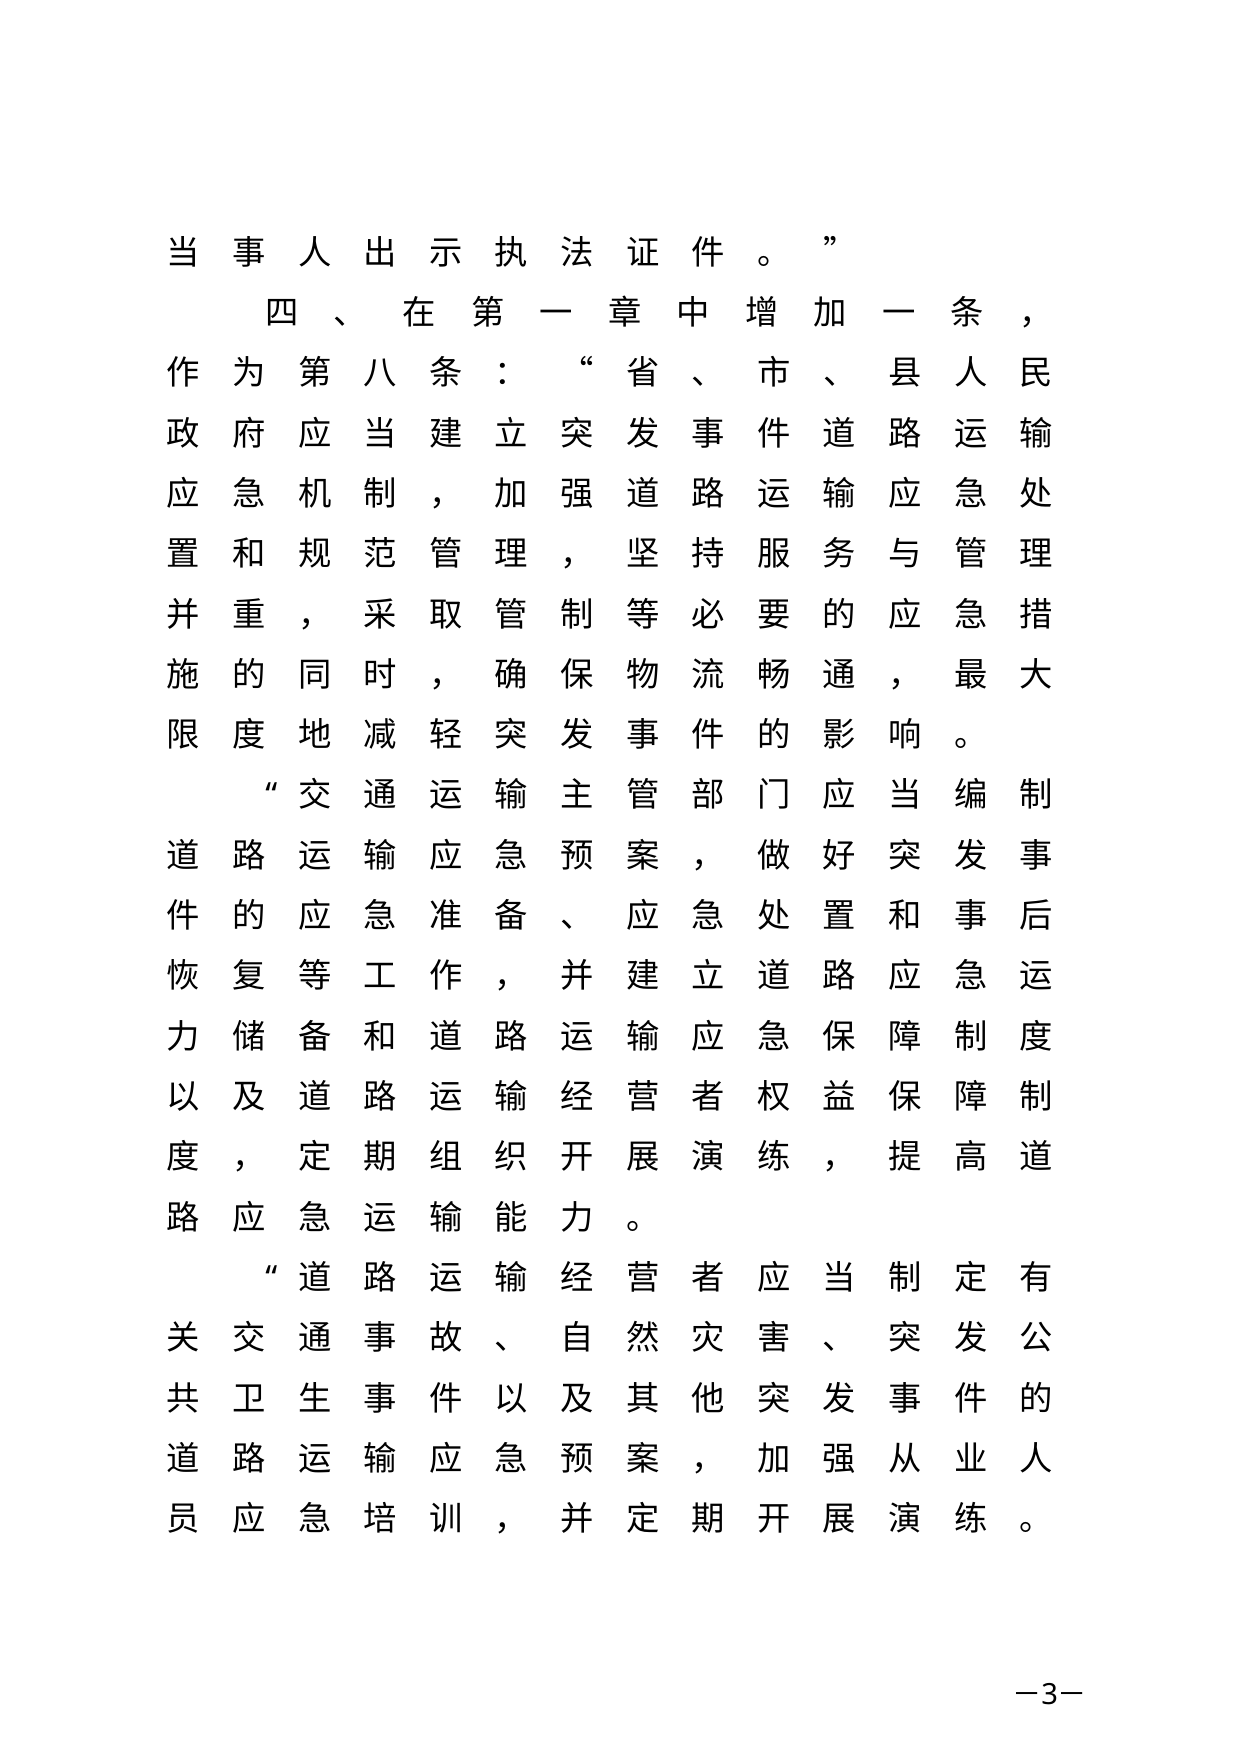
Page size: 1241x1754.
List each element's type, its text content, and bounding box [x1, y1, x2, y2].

text 四、在第一章中增加一条，作为第八条：“省、市、县人民政府应当建立突发事件道路运输应急机制，加强道路运输应急处置和规范管理，坚持服务与管理并重，采取管制等必要的应急措施的同时，确保物流畅通，最大限度地减轻突发事件的影响。 [167, 280, 1085, 762]
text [167, 1245, 1085, 1546]
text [167, 219, 1085, 280]
text “交通运输主管部门应当编制道路运输应急预案，做好突发事件的应急准备、应急处置和事后恢复等工作，并建立道路应急运力储备和道路运输应急保障制度以及道路运输经营者权益保障制度，定期组织开展演练，提高道路应急运输能力。 [167, 762, 1085, 1245]
